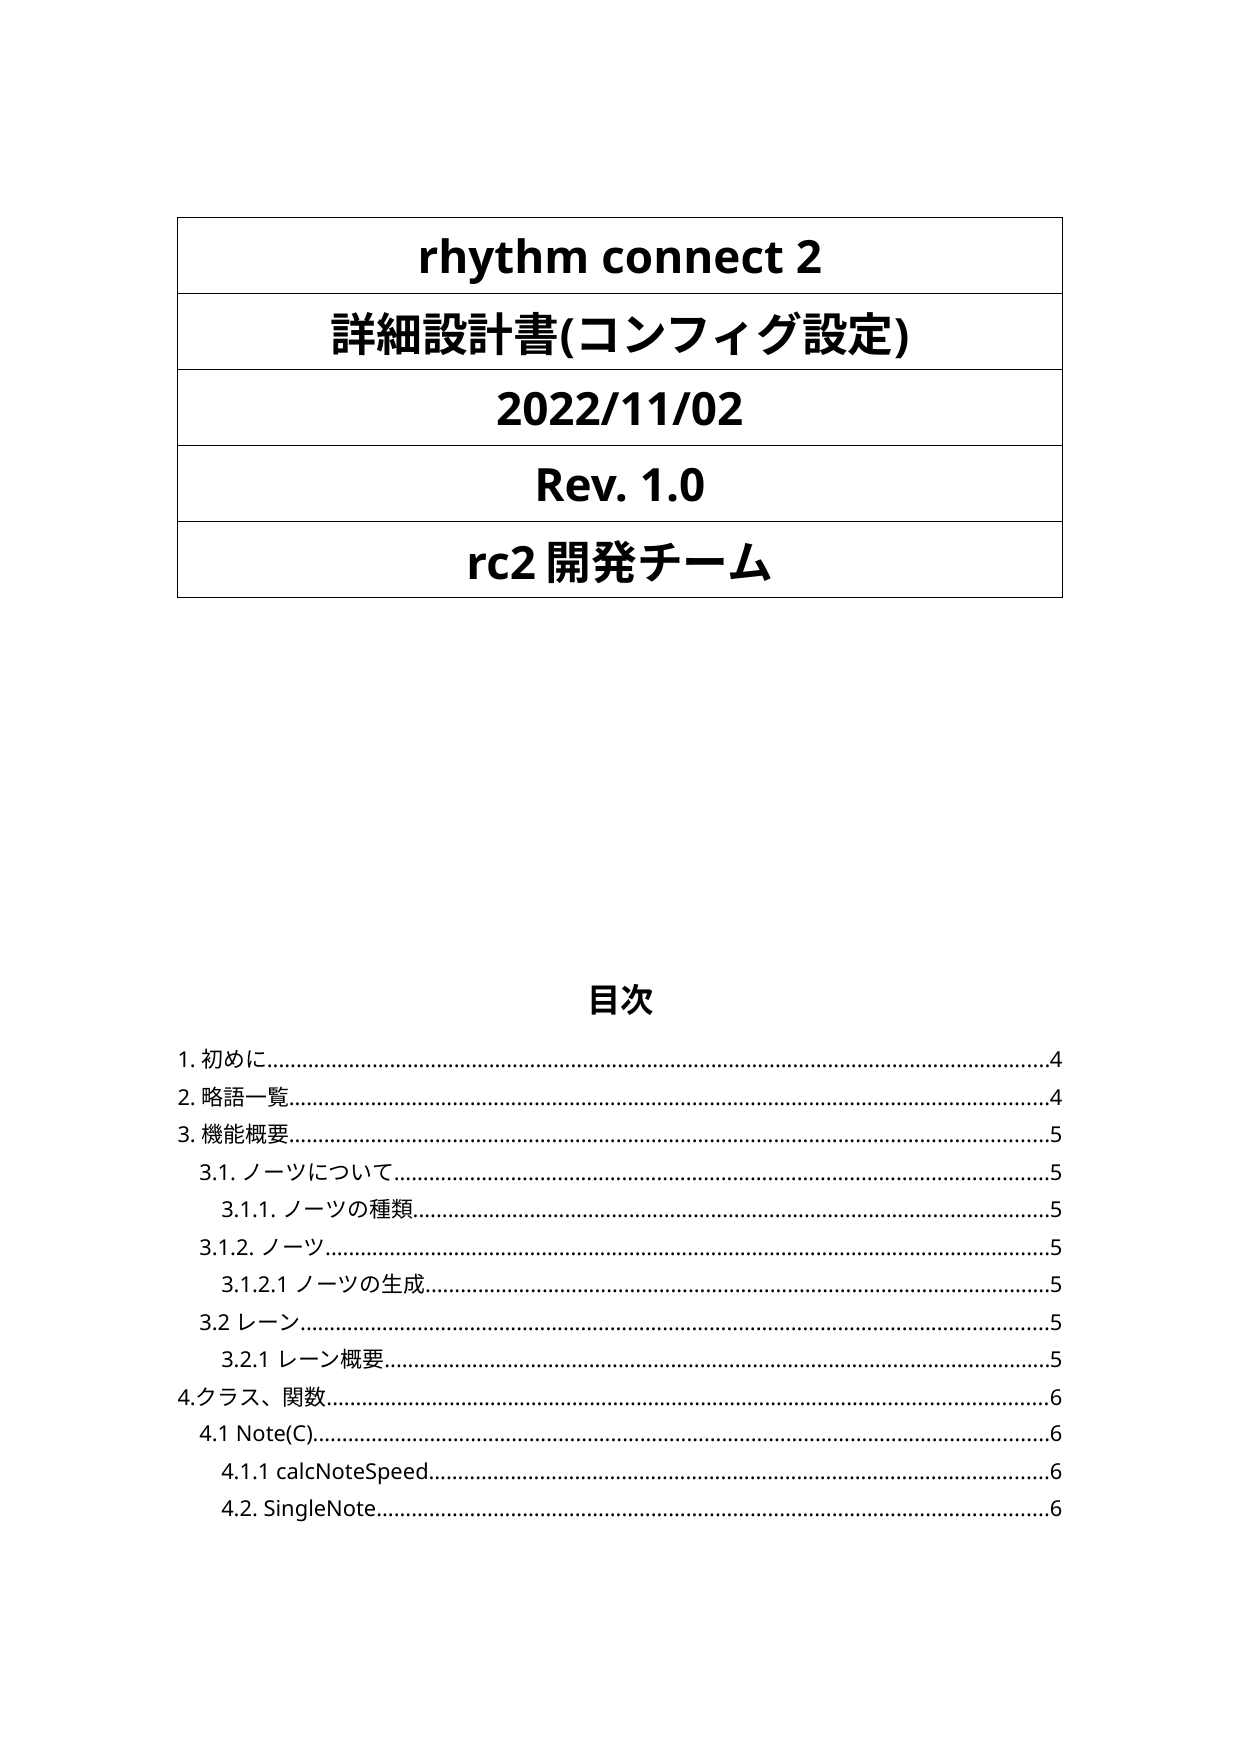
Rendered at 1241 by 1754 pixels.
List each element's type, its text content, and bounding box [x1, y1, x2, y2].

table_cell Rev. 1.0 [178, 446, 1062, 521]
table_cell rc2開発チーム [178, 522, 1062, 597]
table_cell 詳細設計書(コンフィグ設定) [178, 294, 1062, 369]
table_header rhythm connect 2 [178, 218, 1062, 293]
table_cell 2022/11/02 [178, 370, 1062, 445]
